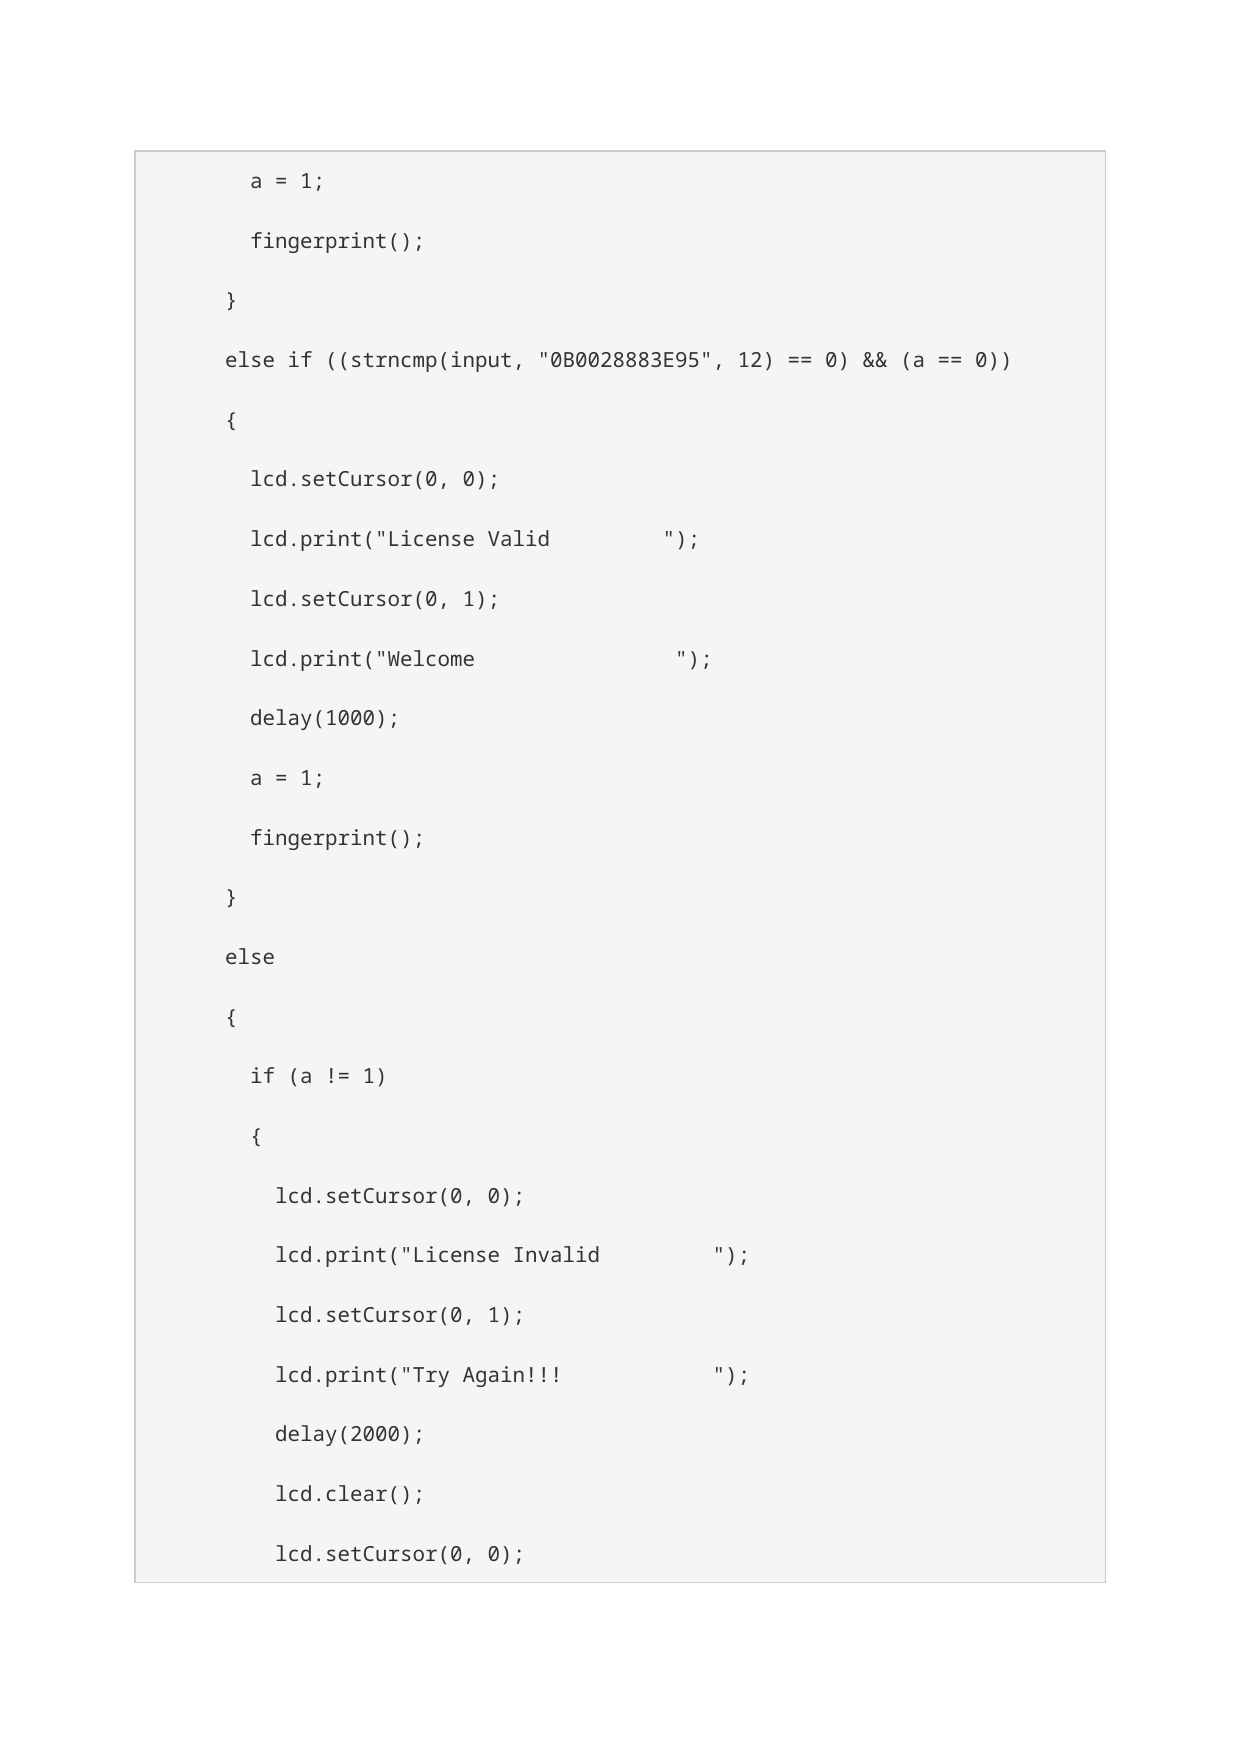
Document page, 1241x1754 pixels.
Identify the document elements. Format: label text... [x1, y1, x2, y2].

text lcd.clear(); [136, 1463, 1105, 1508]
text lcd.setCursor(0, 0); [136, 1165, 1105, 1209]
text lcd.print("License Valid "); [136, 508, 1105, 553]
text else if ((strncmp(input, "0B0028883E95", 12) == 0) && (a == 0)) [136, 329, 1105, 374]
text else [136, 926, 1105, 971]
text delay(2000); [136, 1403, 1105, 1448]
text if (a != 1) [136, 1045, 1105, 1090]
text lcd.setCursor(0, 1); [136, 568, 1105, 612]
text a = 1; [136, 152, 1105, 194]
text lcd.print("License Invalid "); [136, 1224, 1105, 1269]
text fingerprint(); [136, 210, 1105, 254]
text lcd.setCursor(0, 0); [136, 1523, 1105, 1582]
text } [136, 269, 1105, 314]
text } [136, 866, 1105, 911]
text lcd.print("Welcome "); [136, 627, 1105, 672]
text a = 1; [136, 747, 1105, 791]
text lcd.print("Try Again!!! "); [136, 1344, 1105, 1388]
text lcd.setCursor(0, 0); [136, 448, 1105, 493]
text { [136, 389, 1105, 433]
text { [136, 986, 1105, 1030]
text { [136, 1105, 1105, 1149]
text fingerprint(); [136, 807, 1105, 851]
text lcd.setCursor(0, 1); [136, 1284, 1105, 1329]
text delay(1000); [136, 687, 1105, 732]
